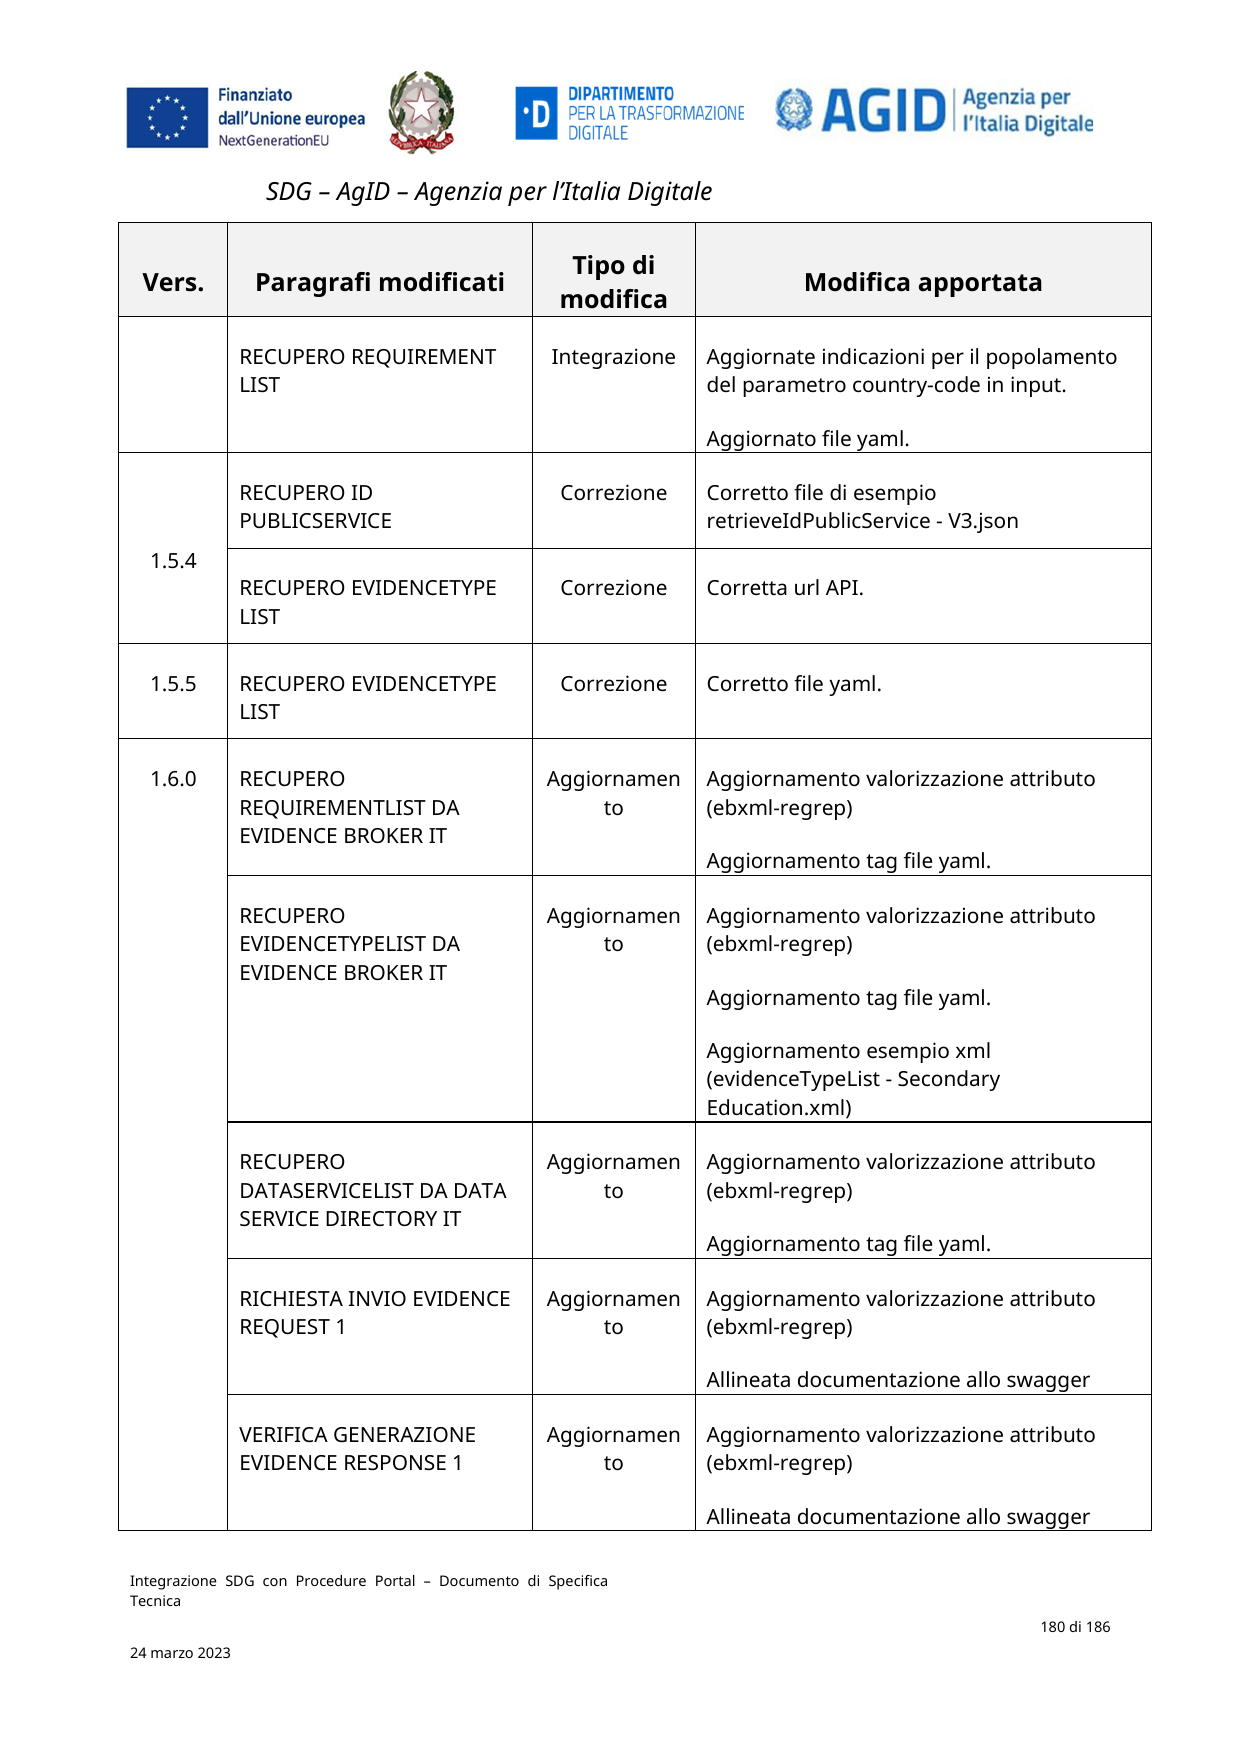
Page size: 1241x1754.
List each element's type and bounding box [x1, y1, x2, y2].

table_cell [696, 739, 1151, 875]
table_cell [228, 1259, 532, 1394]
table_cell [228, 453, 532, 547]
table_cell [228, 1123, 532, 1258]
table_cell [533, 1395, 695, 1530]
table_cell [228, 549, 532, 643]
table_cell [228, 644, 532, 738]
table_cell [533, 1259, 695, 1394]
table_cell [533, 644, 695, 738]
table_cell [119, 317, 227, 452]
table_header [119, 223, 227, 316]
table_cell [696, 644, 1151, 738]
picture [118, 71, 1094, 157]
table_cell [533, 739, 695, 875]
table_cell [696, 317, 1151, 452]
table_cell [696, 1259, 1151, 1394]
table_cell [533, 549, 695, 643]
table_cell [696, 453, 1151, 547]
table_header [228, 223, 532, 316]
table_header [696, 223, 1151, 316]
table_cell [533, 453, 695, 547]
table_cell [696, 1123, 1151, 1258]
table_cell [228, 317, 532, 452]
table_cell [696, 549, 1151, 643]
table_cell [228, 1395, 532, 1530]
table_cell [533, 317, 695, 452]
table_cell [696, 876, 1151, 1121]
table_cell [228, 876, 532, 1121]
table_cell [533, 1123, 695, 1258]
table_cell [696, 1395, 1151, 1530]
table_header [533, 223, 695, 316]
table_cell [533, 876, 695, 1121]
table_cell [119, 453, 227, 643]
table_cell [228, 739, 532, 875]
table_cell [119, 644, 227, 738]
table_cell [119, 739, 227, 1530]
